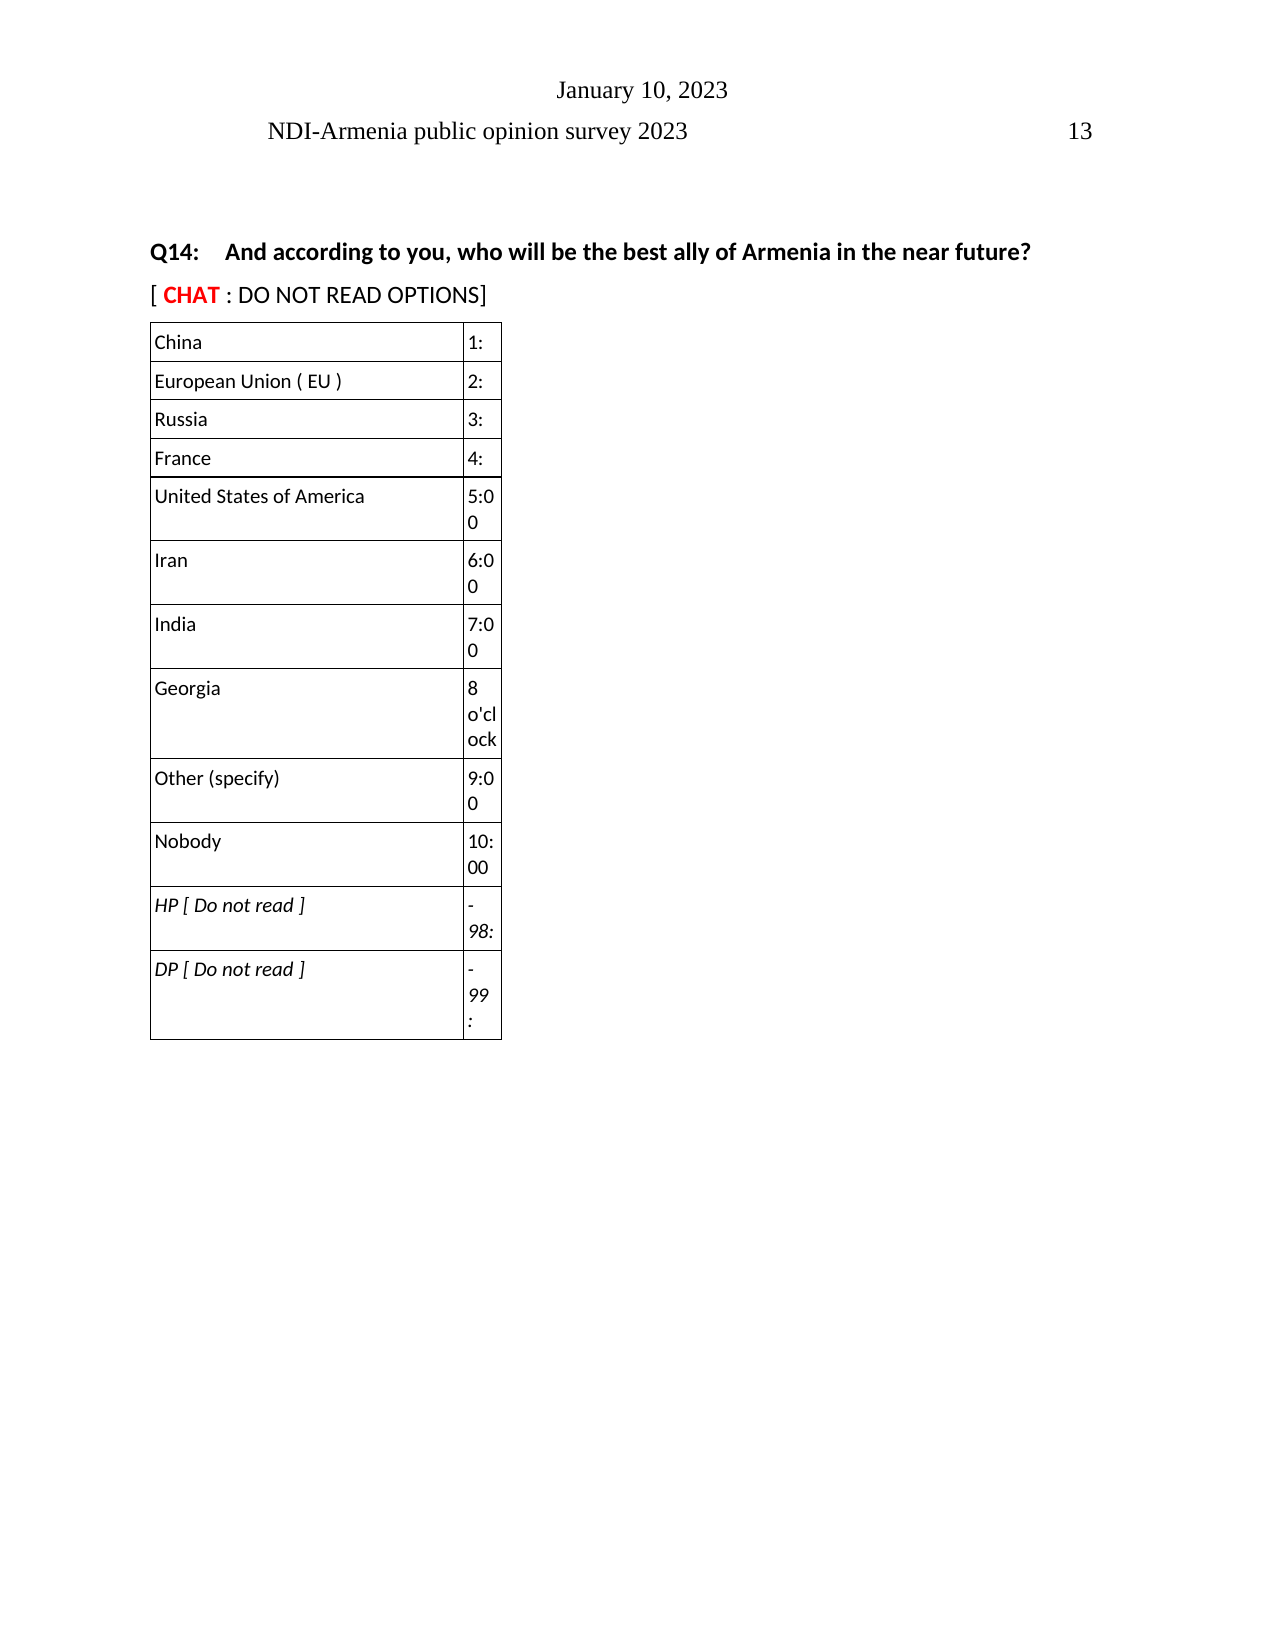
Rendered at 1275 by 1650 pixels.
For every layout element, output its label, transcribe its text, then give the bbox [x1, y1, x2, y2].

text Q14: And according to you, who will be the best ally of Armenia in the near future? [150, 236, 1134, 267]
table_cell - 99 : [464, 951, 501, 1039]
table_cell United States of America [151, 478, 463, 540]
table_cell 6:00 [464, 541, 501, 604]
table_cell - 98: [464, 887, 501, 949]
table_cell 8 o'clock [464, 669, 501, 758]
table_cell 7:00 [464, 605, 501, 668]
table_cell DP [ Do not read ] [151, 951, 463, 1039]
table_cell 2: [464, 362, 501, 399]
table_cell Iran [151, 541, 463, 604]
table_cell 10:00 [464, 823, 501, 886]
table_header 1: [464, 323, 501, 361]
table_header China [151, 323, 463, 361]
table_cell European Union ( EU ) [151, 362, 463, 399]
table_cell France [151, 439, 463, 476]
table_cell India [151, 605, 463, 668]
table_cell 9:00 [464, 759, 501, 822]
text [ CHAT : DO NOT READ OPTIONS] [150, 279, 1134, 310]
table_cell Georgia [151, 669, 463, 758]
table_cell 4: [464, 439, 501, 476]
table_cell Other (specify) [151, 759, 463, 822]
table_cell 3: [464, 400, 501, 438]
table_cell HP [ Do not read ] [151, 887, 463, 949]
table_cell Russia [151, 400, 463, 438]
table_cell Nobody [151, 823, 463, 886]
table_cell 5:00 [464, 478, 501, 540]
